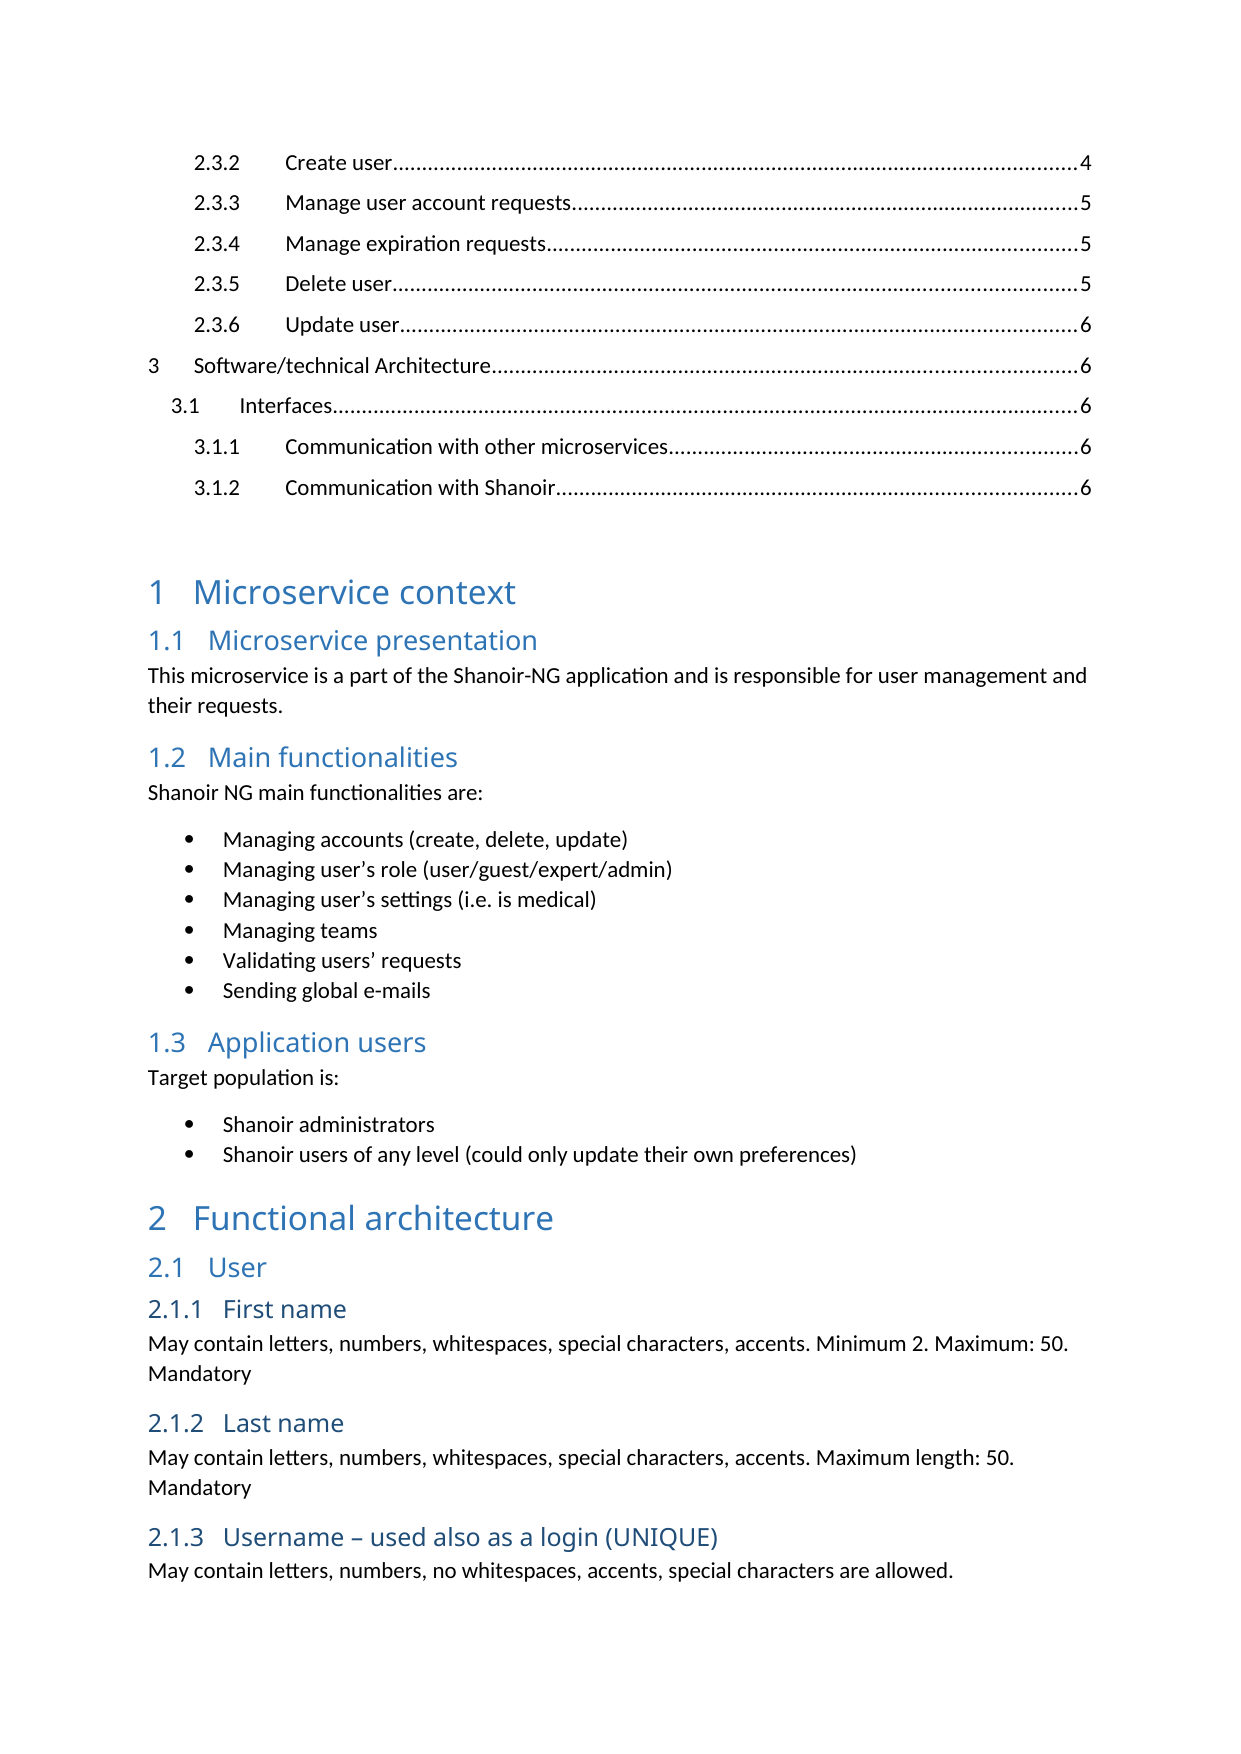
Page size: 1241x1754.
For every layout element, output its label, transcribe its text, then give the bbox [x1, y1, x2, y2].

text Shanoir NG main functionalities are: [148, 778, 1093, 806]
subtitle Main functionalities [148, 738, 1093, 775]
list Managing user’s role (user/guest/expert/admin) [185, 855, 1093, 883]
list Managing teams [185, 916, 1093, 944]
subtitle First name [148, 1292, 1093, 1326]
list Managing accounts (create, delete, update) [185, 825, 1093, 853]
text This microservice is a part of the Shanoir-NG application and is responsible for user management and their requests. [148, 661, 1093, 719]
list Managing user’s settings (i.e. is medical) [185, 886, 1093, 913]
subtitle Last name [148, 1406, 1093, 1440]
list Shanoir users of any level (could only update their own preferences) [185, 1140, 1093, 1168]
subtitle User [148, 1248, 1093, 1285]
subtitle Functional architecture [148, 1195, 1093, 1241]
list Validating users’ requests [185, 946, 1093, 974]
subtitle Microservice context [148, 568, 1093, 614]
text May contain letters, numbers, whitespaces, special characters, accents. Minimum 2. Maximum: 50. Mandatory [148, 1329, 1093, 1387]
subtitle Microservice presentation [148, 622, 1093, 658]
text Target population is: [148, 1063, 1093, 1091]
subtitle Application users [148, 1023, 1093, 1060]
list Sending global e-mails [185, 976, 1093, 1004]
list Shanoir administrators [185, 1110, 1093, 1138]
subtitle Username – used also as a login (UNIQUE) [148, 1520, 1093, 1554]
text May contain letters, numbers, whitespaces, special characters, accents. Maximum length: 50. Mandatory [148, 1443, 1093, 1501]
text May contain letters, numbers, no whitespaces, accents, special characters are allowed. [148, 1557, 1093, 1585]
